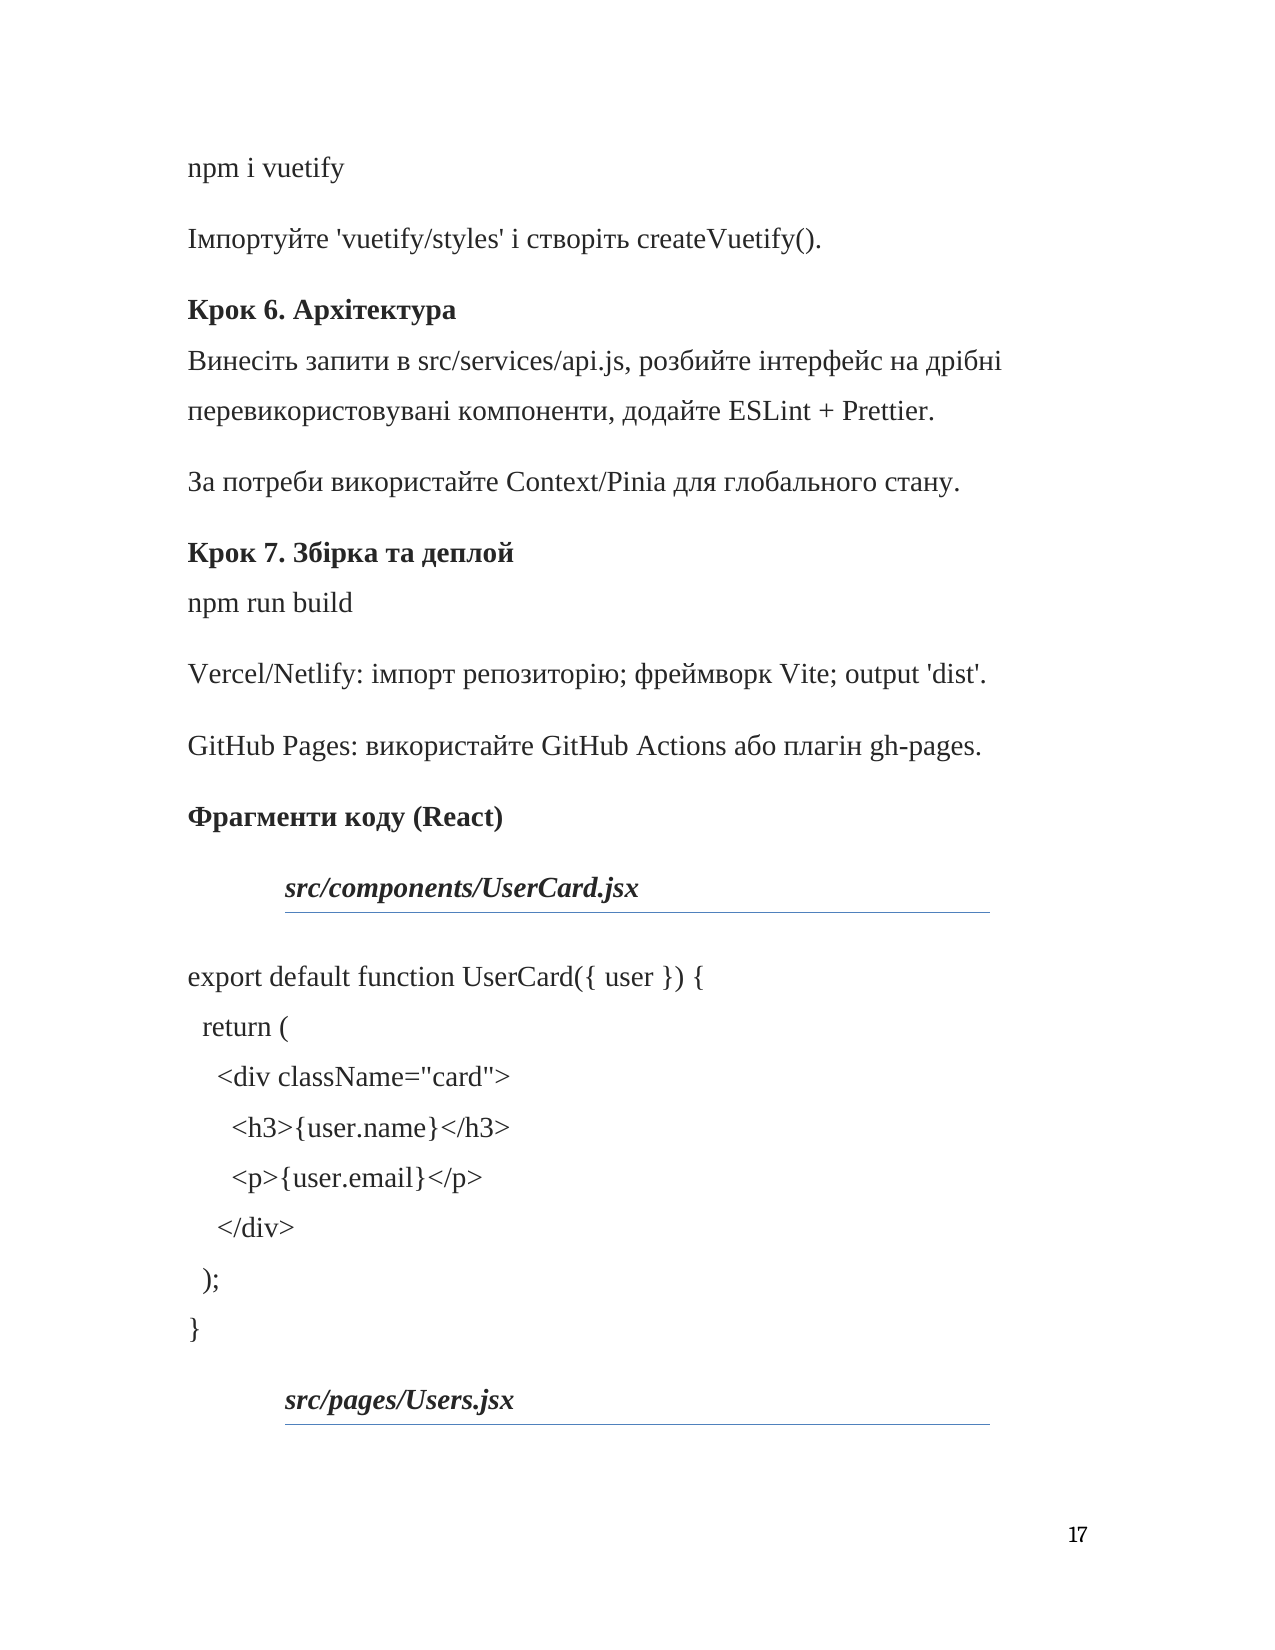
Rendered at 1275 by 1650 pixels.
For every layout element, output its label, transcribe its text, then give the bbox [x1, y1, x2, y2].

text export default function UserCard({ user }) { return ( <div className="card"> <h3>{user.name}</h3> <p>{user.email}</p> </div> ); } [187, 959, 1087, 1345]
text src/pages/Users.jsx [285, 1382, 990, 1424]
text npm i vuetify [187, 150, 1087, 183]
subtitle Фрагменти коду (React) [187, 799, 1087, 832]
text За потреби використайте Context/Pinia для глобального стану. [187, 464, 1087, 498]
subtitle Крок 6. Архітектура [187, 292, 1087, 326]
text Винесіть запити в src/services/api.js, розбийте інтерфейс на дрібні перевикористовувані компоненти, додайте ESLint + Prettier. [187, 343, 1087, 426]
text Імпортуйте 'vuetify/styles' і створіть createVuetify(). [187, 221, 1087, 255]
text npm run build [187, 586, 1087, 619]
text GitHub Pages: використайте GitHub Actions або плагін gh-pages. [187, 728, 1087, 761]
text Vercel/Netlify: імпорт репозиторію; фреймворк Vite; output 'dist'. [187, 657, 1087, 690]
text src/components/UserCard.jsx [285, 870, 990, 912]
subtitle Крок 7. Збірка та деплой [187, 535, 1087, 569]
